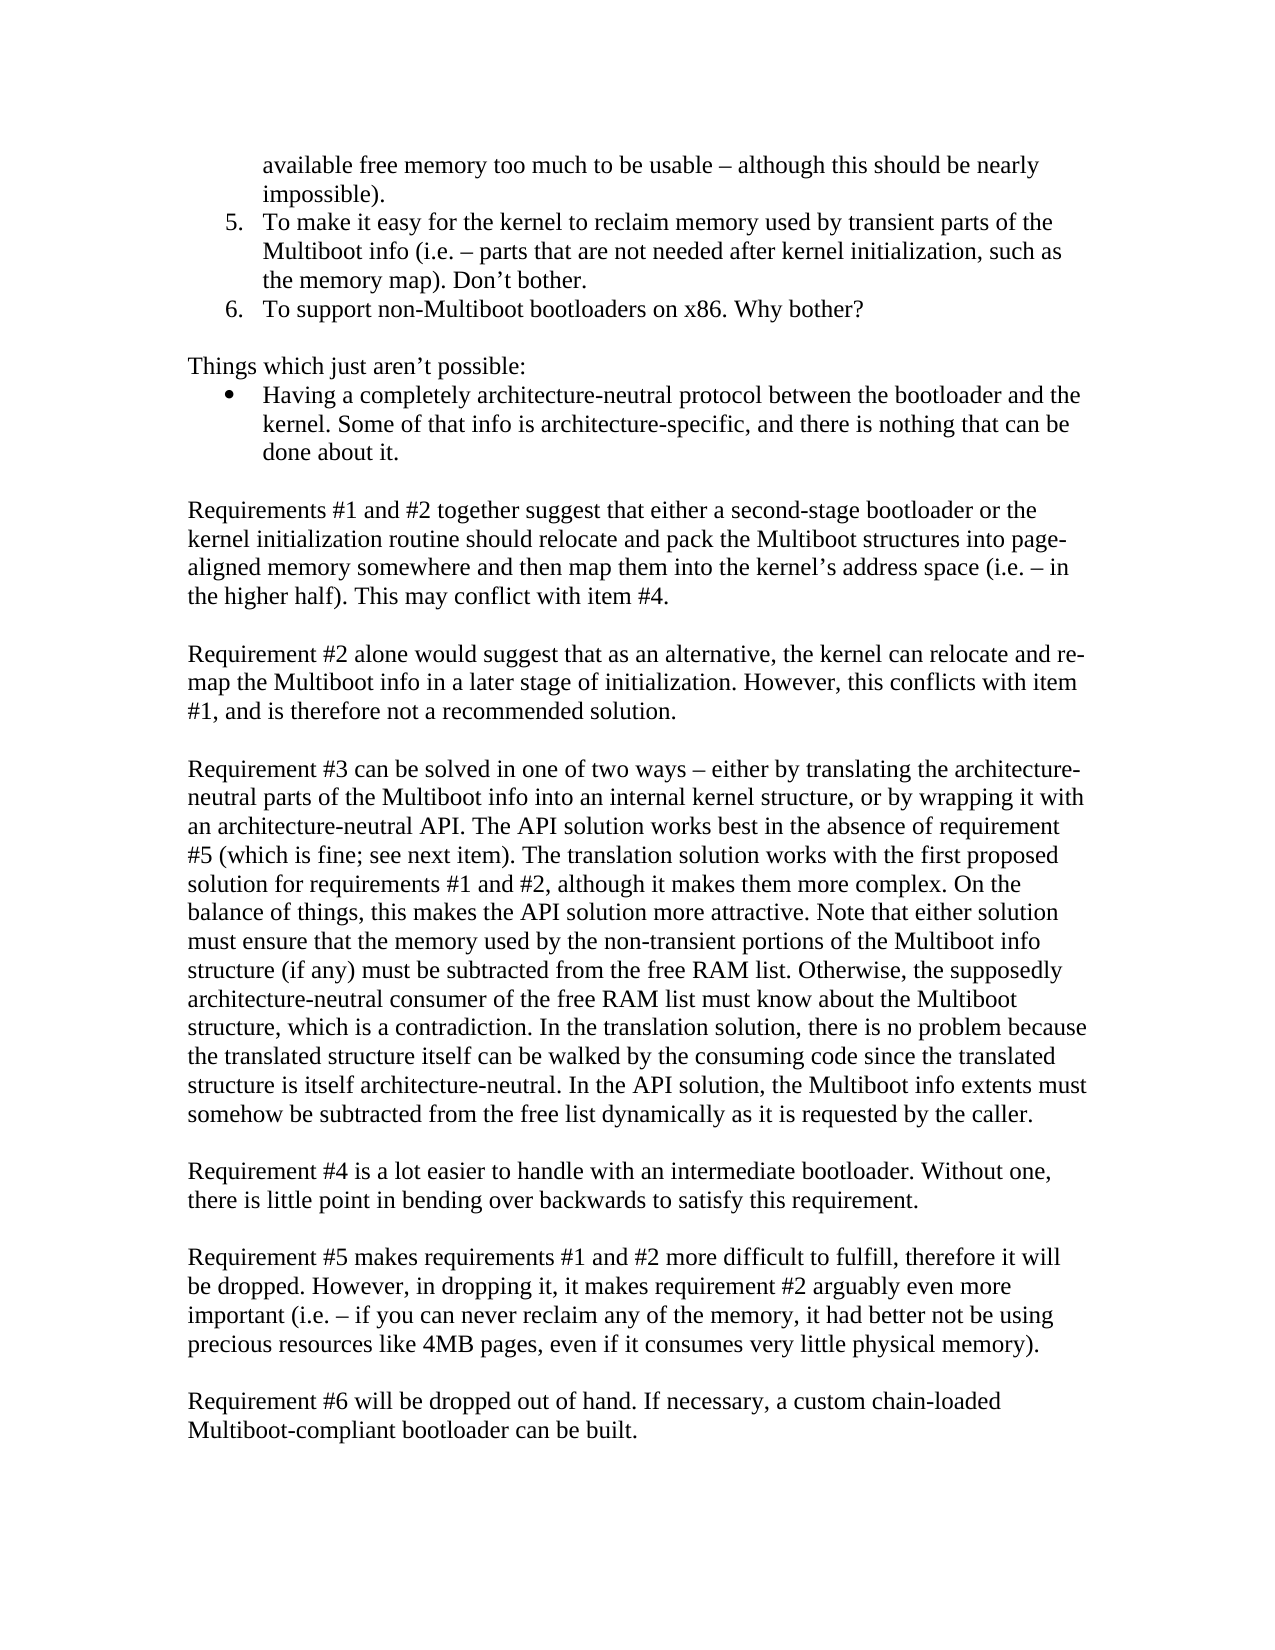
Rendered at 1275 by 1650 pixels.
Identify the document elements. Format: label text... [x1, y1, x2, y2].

text Requirement #2 alone would suggest that as an alternative, the kernel can relocate and re-map the Multiboot info in a later stage of initialization. However, this conflicts with item #1, and is therefore not a recommended solution. [187, 639, 1087, 725]
text Requirement #6 will be dropped out of hand. If necessary, a custom chain-loaded Multiboot-compliant bootloader can be built. [187, 1386, 1087, 1444]
text Requirement #5 makes requirements #1 and #2 more difficult to fulfill, therefore it will be dropped. However, in dropping it, it makes requirement #2 arguably even more important (i.e. – if you can never reclaim any of the memory, it had better not be using precious resources like 4MB pages, even if it consumes very little physical memory). [187, 1242, 1087, 1357]
list Having a completely architecture-neutral protocol between the bootloader and the kernel. Some of that info is architecture-specific, and there is nothing that can be done about it. [225, 380, 1087, 466]
list To make it easy for the kernel to reclaim memory used by transient parts of the Multiboot info (i.e. – parts that are not needed after kernel initialization, such as the memory map). Don’t bother. [225, 207, 1087, 294]
text Things which just aren’t possible: [187, 351, 1087, 380]
text Requirement #4 is a lot easier to handle with an intermediate bootloader. Without one, there is little point in bending over backwards to satisfy this requirement. [187, 1156, 1087, 1214]
list To support non-Multiboot bootloaders on x86. Why bother? [225, 294, 1087, 322]
text Requirement #3 can be solved in one of two ways – either by translating the architecture-neutral parts of the Multiboot info into an internal kernel structure, or by wrapping it with an architecture-neutral API. The API solution works best in the absence of requirement #5 (which is fine; see next item). The translation solution works with the first proposed solution for requirements #1 and #2, although it makes them more complex. On the balance of things, this makes the API solution more attractive. Note that either solution must ensure that the memory used by the non-transient portions of the Multiboot info structure (if any) must be subtracted from the free RAM list. Otherwise, the supposedly architecture-neutral consumer of the free RAM list must know about the Multiboot structure, which is a contradiction. In the translation solution, there is no problem because the translated structure itself can be walked by the consuming code since the translated structure is itself architecture-neutral. In the API solution, the Multiboot info extents must somehow be subtracted from the free list dynamically as it is requested by the caller. [187, 754, 1087, 1127]
text Requirements #1 and #2 together suggest that either a second-stage bootloader or the kernel initialization routine should relocate and pack the Multiboot structures into page-aligned memory somewhere and then map them into the kernel’s address space (i.e. – in the higher half). This may conflict with item #4. [187, 495, 1087, 610]
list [225, 150, 1087, 207]
